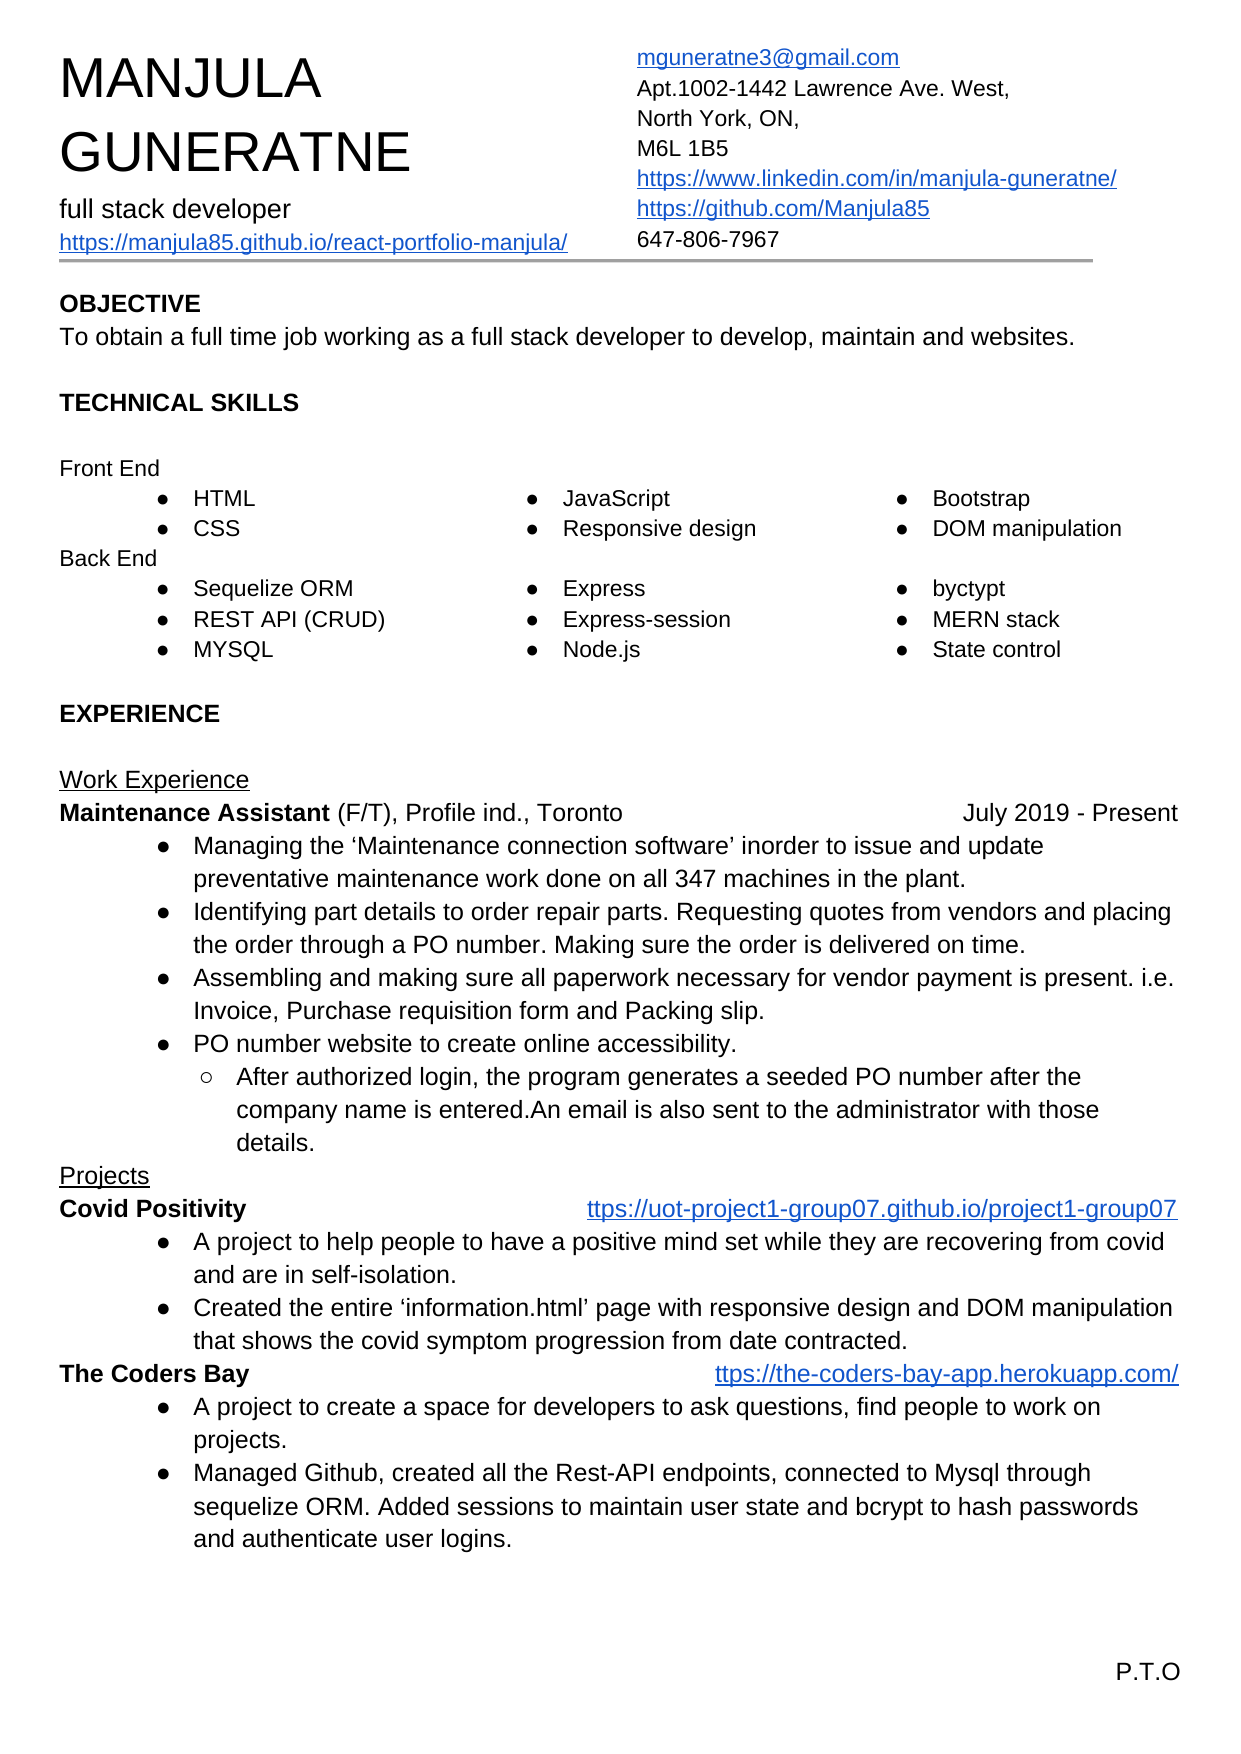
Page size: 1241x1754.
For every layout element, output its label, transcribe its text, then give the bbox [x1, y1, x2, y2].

text https://www.linkedin.com/in/manjula-guneratne/ [637, 165, 1152, 191]
list PO number website to create online accessibility. [156, 1029, 1181, 1058]
list A project to create a space for developers to ask questions, find people to work on projects. [156, 1392, 1181, 1454]
list MYSQL [156, 636, 413, 662]
text TECHNICAL SKILLS [59, 388, 1152, 417]
text Apt.1002-1442 Lawrence Ave. West, [637, 74, 1152, 101]
list Managed Github, created all the Rest-API endpoints, connected to Mysql through sequelize ORM. Added sessions to maintain user state and bcrypt to hash passwords and authenticate user logins. [156, 1458, 1181, 1553]
list byctypt [895, 575, 1152, 602]
list Responsive design [525, 515, 782, 541]
text North York, ON, [637, 105, 1152, 131]
text OBJECTIVE [59, 289, 1152, 318]
list After authorized login, the program generates a seeded PO number after the company name is entered.An email is also sent to the administrator with those details. [198, 1062, 1181, 1157]
text Projects [59, 1161, 1181, 1190]
list Express [525, 575, 782, 602]
list JavaScript [525, 485, 782, 511]
text To obtain a full time job working as a full stack developer to develop, maintain and websites. [59, 322, 1152, 351]
text Front End [59, 454, 1152, 481]
text full stack developer [59, 193, 574, 224]
text M6L 1B5 [637, 135, 1152, 161]
text Back End [59, 545, 1152, 571]
list CSS [156, 515, 413, 541]
list DOM manipulation [895, 515, 1152, 541]
text The Coders Bay ttps://the-coders-bay-app.herokuapp.com/ [59, 1359, 1181, 1388]
list Sequelize ORM [156, 575, 413, 602]
text Covid Positivity ttps://uot-project1-group07.github.io/project1-group07 [59, 1194, 1181, 1223]
text EXPERIENCE [59, 699, 1181, 728]
list REST API (CRUD) [156, 606, 413, 632]
text https://manjula85.github.io/react-portfolio-manjula/ [59, 229, 574, 255]
text https://github.com/Manjula85 [637, 195, 1152, 222]
text Work Experience [59, 765, 1181, 794]
list MERN stack [895, 606, 1152, 632]
list State control [895, 636, 1152, 662]
text mguneratne3@gmail.com [637, 44, 1152, 71]
text 647-806-7967 [637, 226, 1152, 252]
text P.T.O [118, 1657, 1181, 1685]
list HTML [156, 485, 413, 511]
list Created the entire ‘information.html’ page with responsive design and DOM manipulation that shows the covid symptom progression from date contracted. [156, 1293, 1181, 1355]
list A project to help people to have a positive mind set while they are recovering from covid and are in self-isolation. [156, 1227, 1181, 1289]
list Assembling and making sure all paperwork necessary for vendor payment is present. i.e. Invoice, Purchase requisition form and Packing slip. [156, 963, 1181, 1025]
list Bootstrap [895, 485, 1152, 511]
list Identifying part details to order repair parts. Requesting quotes from vendors and placing the order through a PO number. Making sure the order is delivered on time. [156, 897, 1181, 959]
list Express-session [525, 606, 782, 632]
text MANJULA GUNERATNE [59, 44, 574, 183]
list Node.js [525, 636, 782, 662]
list Managing the ‘Maintenance connection software’ inorder to issue and update preventative maintenance work done on all 347 machines in the plant. [156, 831, 1181, 893]
text Maintenance Assistant (F/T), Profile ind., Toronto July 2019 - Present [59, 798, 1181, 827]
